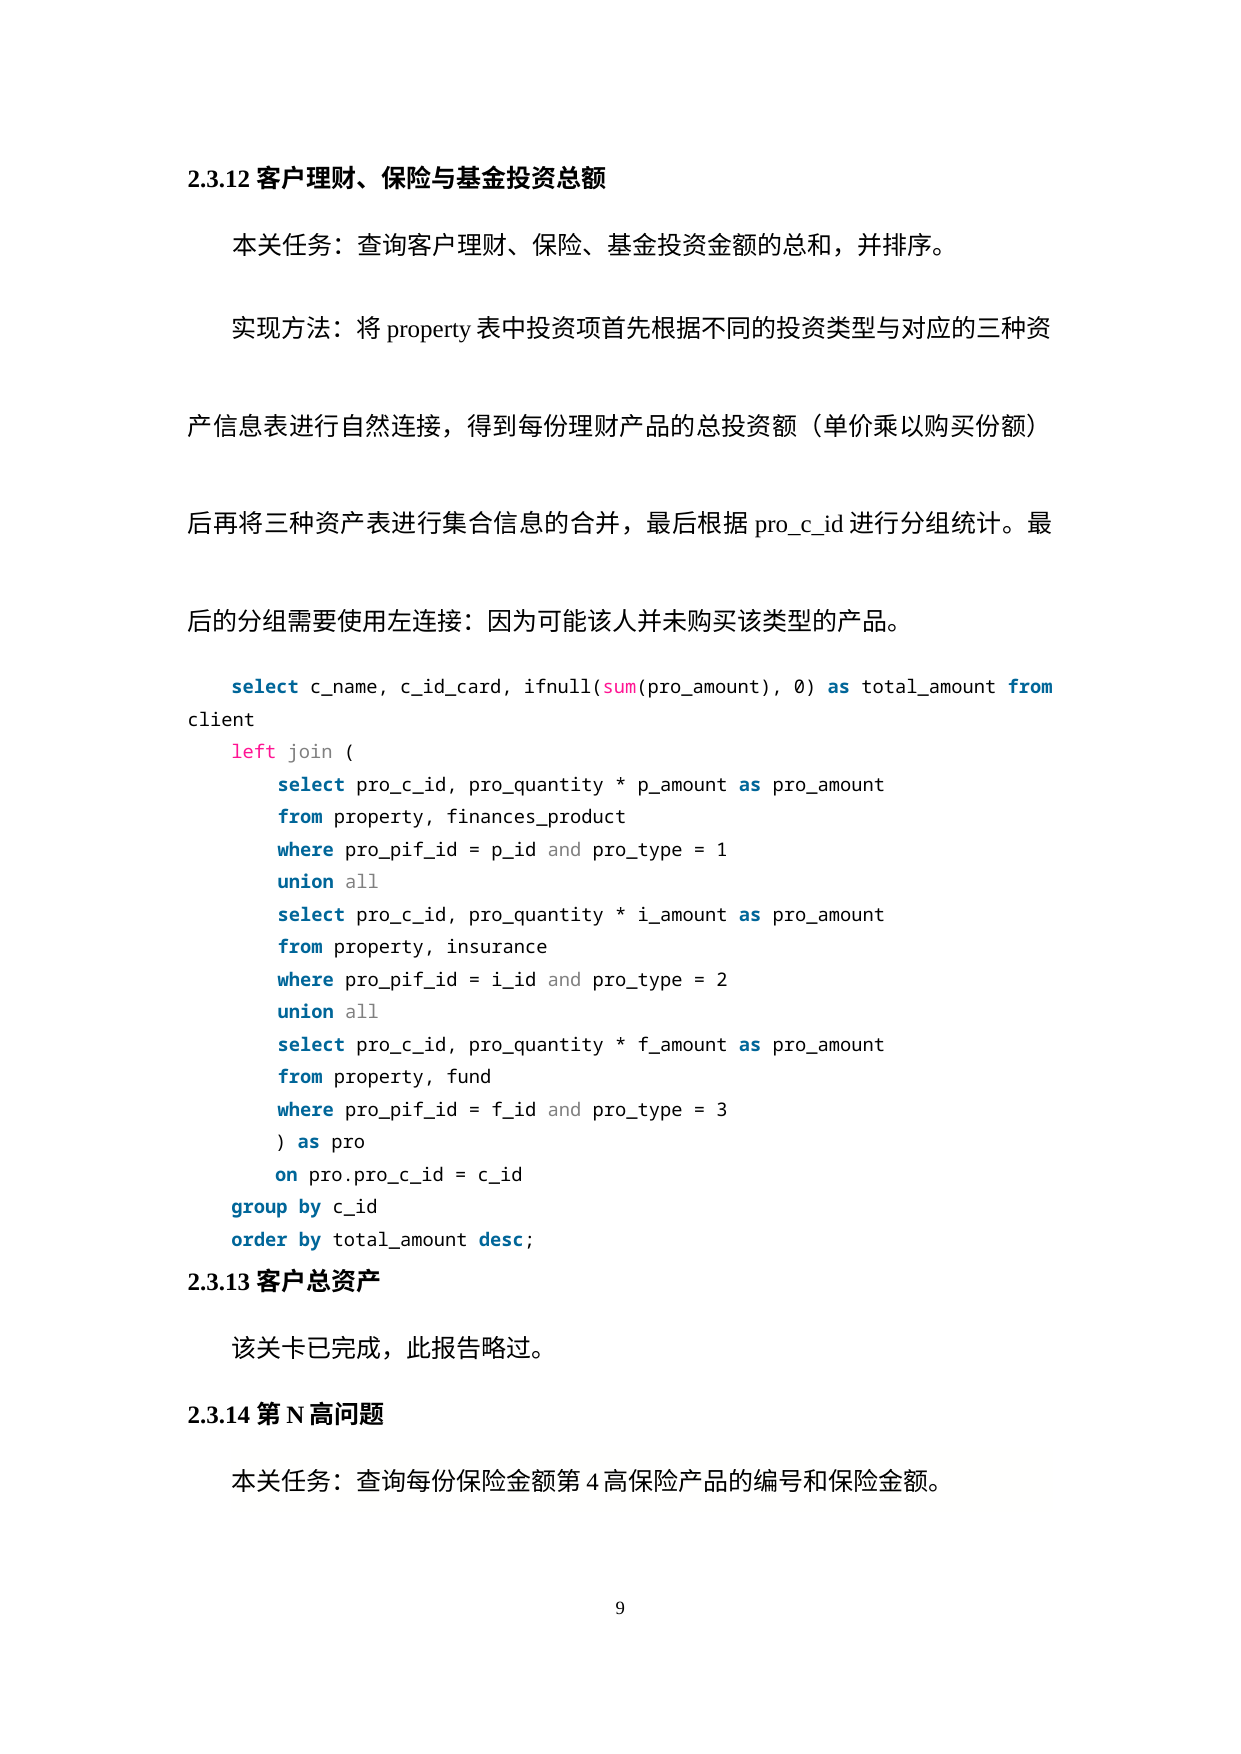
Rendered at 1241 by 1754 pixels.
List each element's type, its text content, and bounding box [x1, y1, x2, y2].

list 本关任务：查询客户理财、保险、基金投资金额的总和，并排序。 [232, 211, 1053, 276]
text left join ( [187, 735, 1053, 768]
subtitle 2.3.13 客户总资产 [187, 1261, 1053, 1298]
text select c_name, c_id_card, ifnull(sum(pro_amount), 0) as total_amount from client [187, 670, 1053, 735]
text select pro_c_id, pro_quantity * i_amount as pro_amount [187, 898, 1053, 930]
text from property, finances_product [187, 800, 1053, 833]
text 本关任务：查询每份保险金额第4高保险产品的编号和保险金额。 [231, 1447, 1053, 1512]
text select pro_c_id, pro_quantity * p_amount as pro_amount [187, 768, 1053, 800]
text from property, fund [187, 1060, 1053, 1093]
text where pro_pif_id = p_id and pro_type = 1 [187, 833, 1053, 865]
text select pro_c_id, pro_quantity * f_amount as pro_amount [187, 1028, 1053, 1060]
subtitle 2.3.12 客户理财、保险与基金投资总额 [187, 158, 1053, 195]
text on pro.pro_c_id = c_id [187, 1158, 1053, 1190]
text group by c_id [187, 1190, 1053, 1223]
text from property, insurance [187, 930, 1053, 963]
text ) as pro [187, 1125, 1053, 1158]
text 该关卡已完成，此报告略过。 [187, 1314, 1053, 1379]
text 实现方法：将property表中投资项首先根据不同的投资类型与对应的三种资产信息表进行自然连接，得到每份理财产品的总投资额（单价乘以购买份额）后再将三种资产表进行集合信息的合并，最后根据pro_c_id进行分组统计。最后的分组需要使用左连接：因为可能该人并未购买该类型的产品。 [187, 294, 1053, 652]
text union all [187, 995, 1053, 1028]
text where pro_pif_id = f_id and pro_type = 3 [187, 1093, 1053, 1125]
text union all [187, 865, 1053, 898]
subtitle 2.3.14 第N高问题 [187, 1394, 1053, 1431]
text where pro_pif_id = i_id and pro_type = 2 [187, 963, 1053, 995]
text order by total_amount desc; [187, 1223, 1053, 1255]
